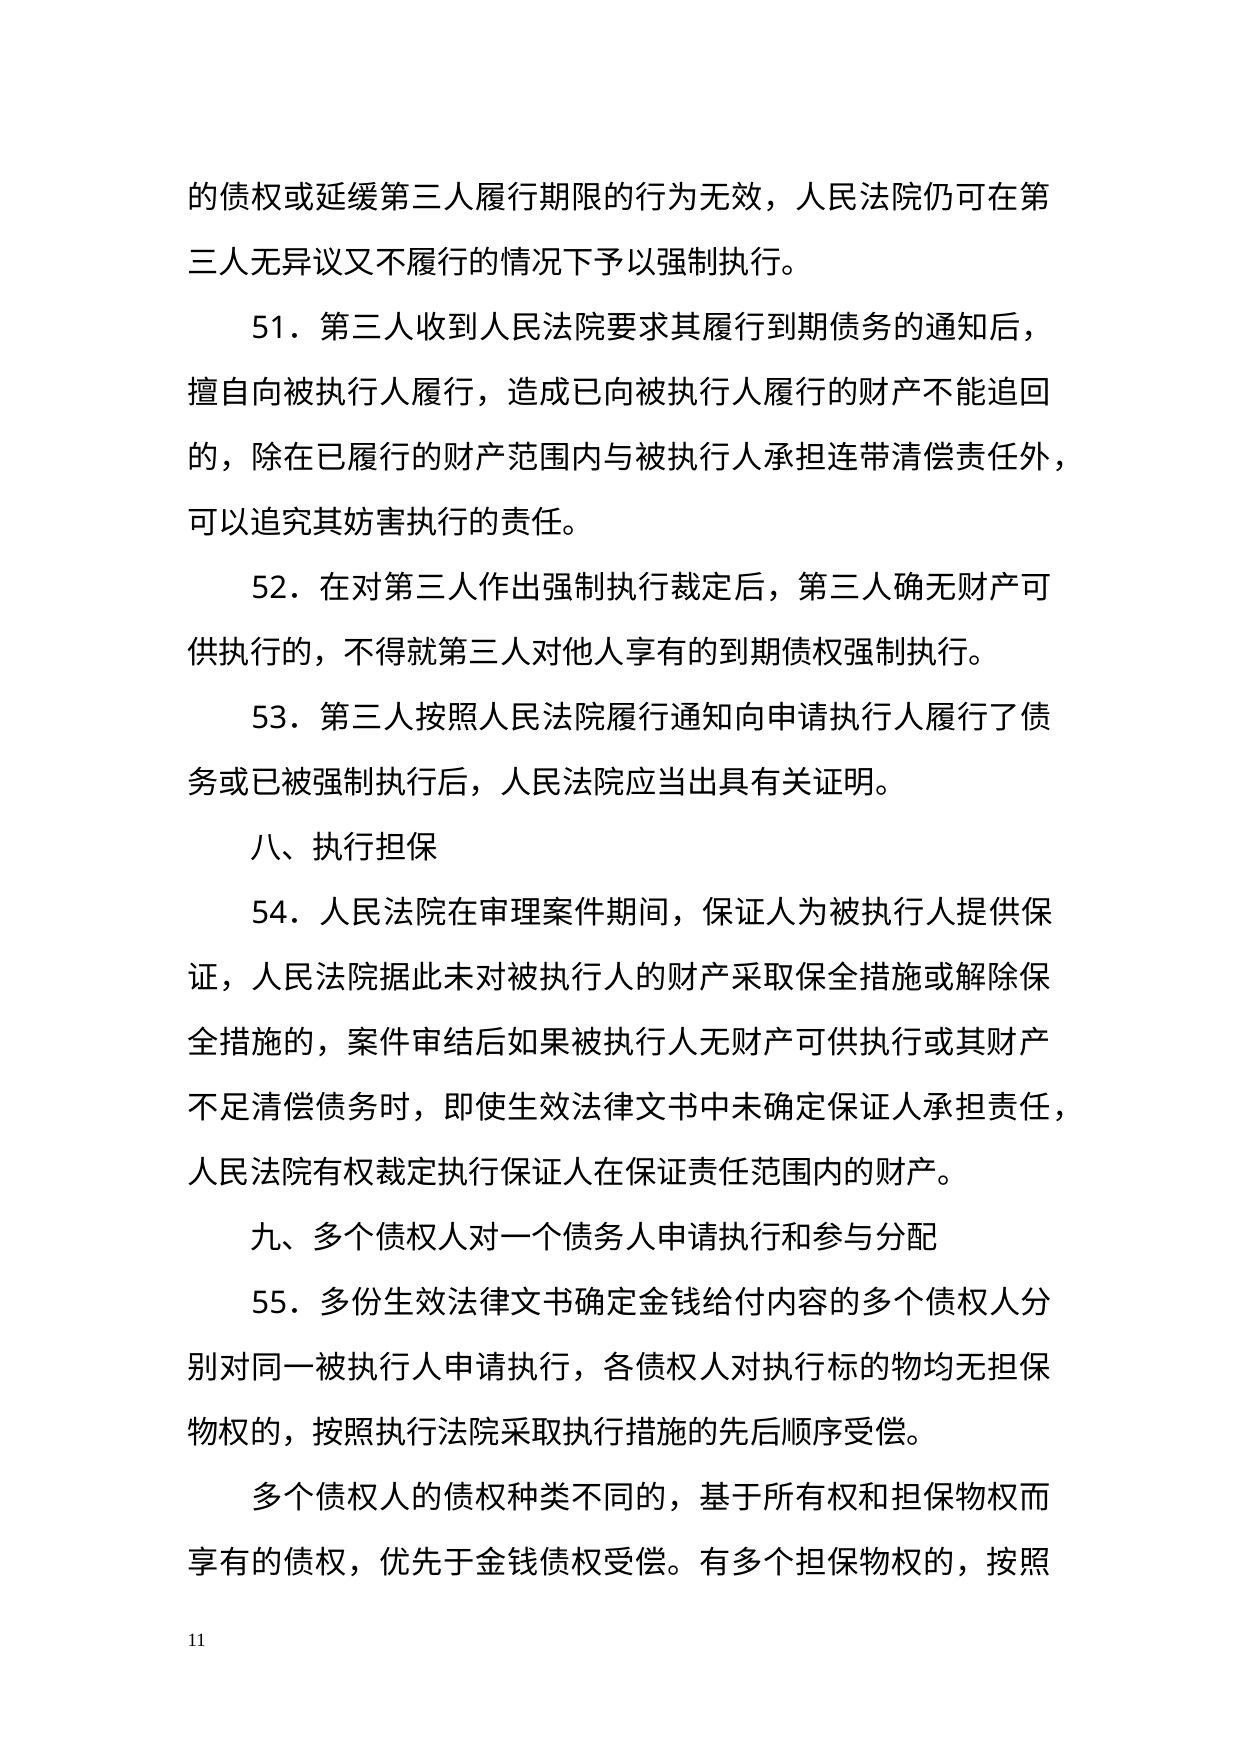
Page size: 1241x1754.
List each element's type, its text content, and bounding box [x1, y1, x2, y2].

text 52．在对第三人作出强制执行裁定后，第三人确无财产可供执行的，不得就第三人对他人享有的到期债权强制执行。 [187, 552, 1053, 682]
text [187, 1462, 1053, 1592]
text 八、执行担保 [187, 812, 1053, 877]
text 55．多份生效法律文书确定金钱给付内容的多个债权人分别对同一被执行人申请执行，各债权人对执行标的物均无担保物权的，按照执行法院采取执行措施的先后顺序受偿。 [187, 1267, 1053, 1462]
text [187, 162, 1053, 292]
text 54．人民法院在审理案件期间，保证人为被执行人提供保证，人民法院据此未对被执行人的财产采取保全措施或解除保全措施的，案件审结后如果被执行人无财产可供执行或其财产不足清偿债务时，即使生效法律文书中未确定保证人承担责任，人民法院有权裁定执行保证人在保证责任范围内的财产。 [187, 877, 1053, 1202]
text 53．第三人按照人民法院履行通知向申请执行人履行了债务或已被强制执行后，人民法院应当出具有关证明。 [187, 682, 1053, 812]
text 51．第三人收到人民法院要求其履行到期债务的通知后，擅自向被执行人履行，造成已向被执行人履行的财产不能追回的，除在已履行的财产范围内与被执行人承担连带清偿责任外，可以追究其妨害执行的责任。 [187, 292, 1053, 552]
text 九、多个债权人对一个债务人申请执行和参与分配 [187, 1202, 1053, 1267]
